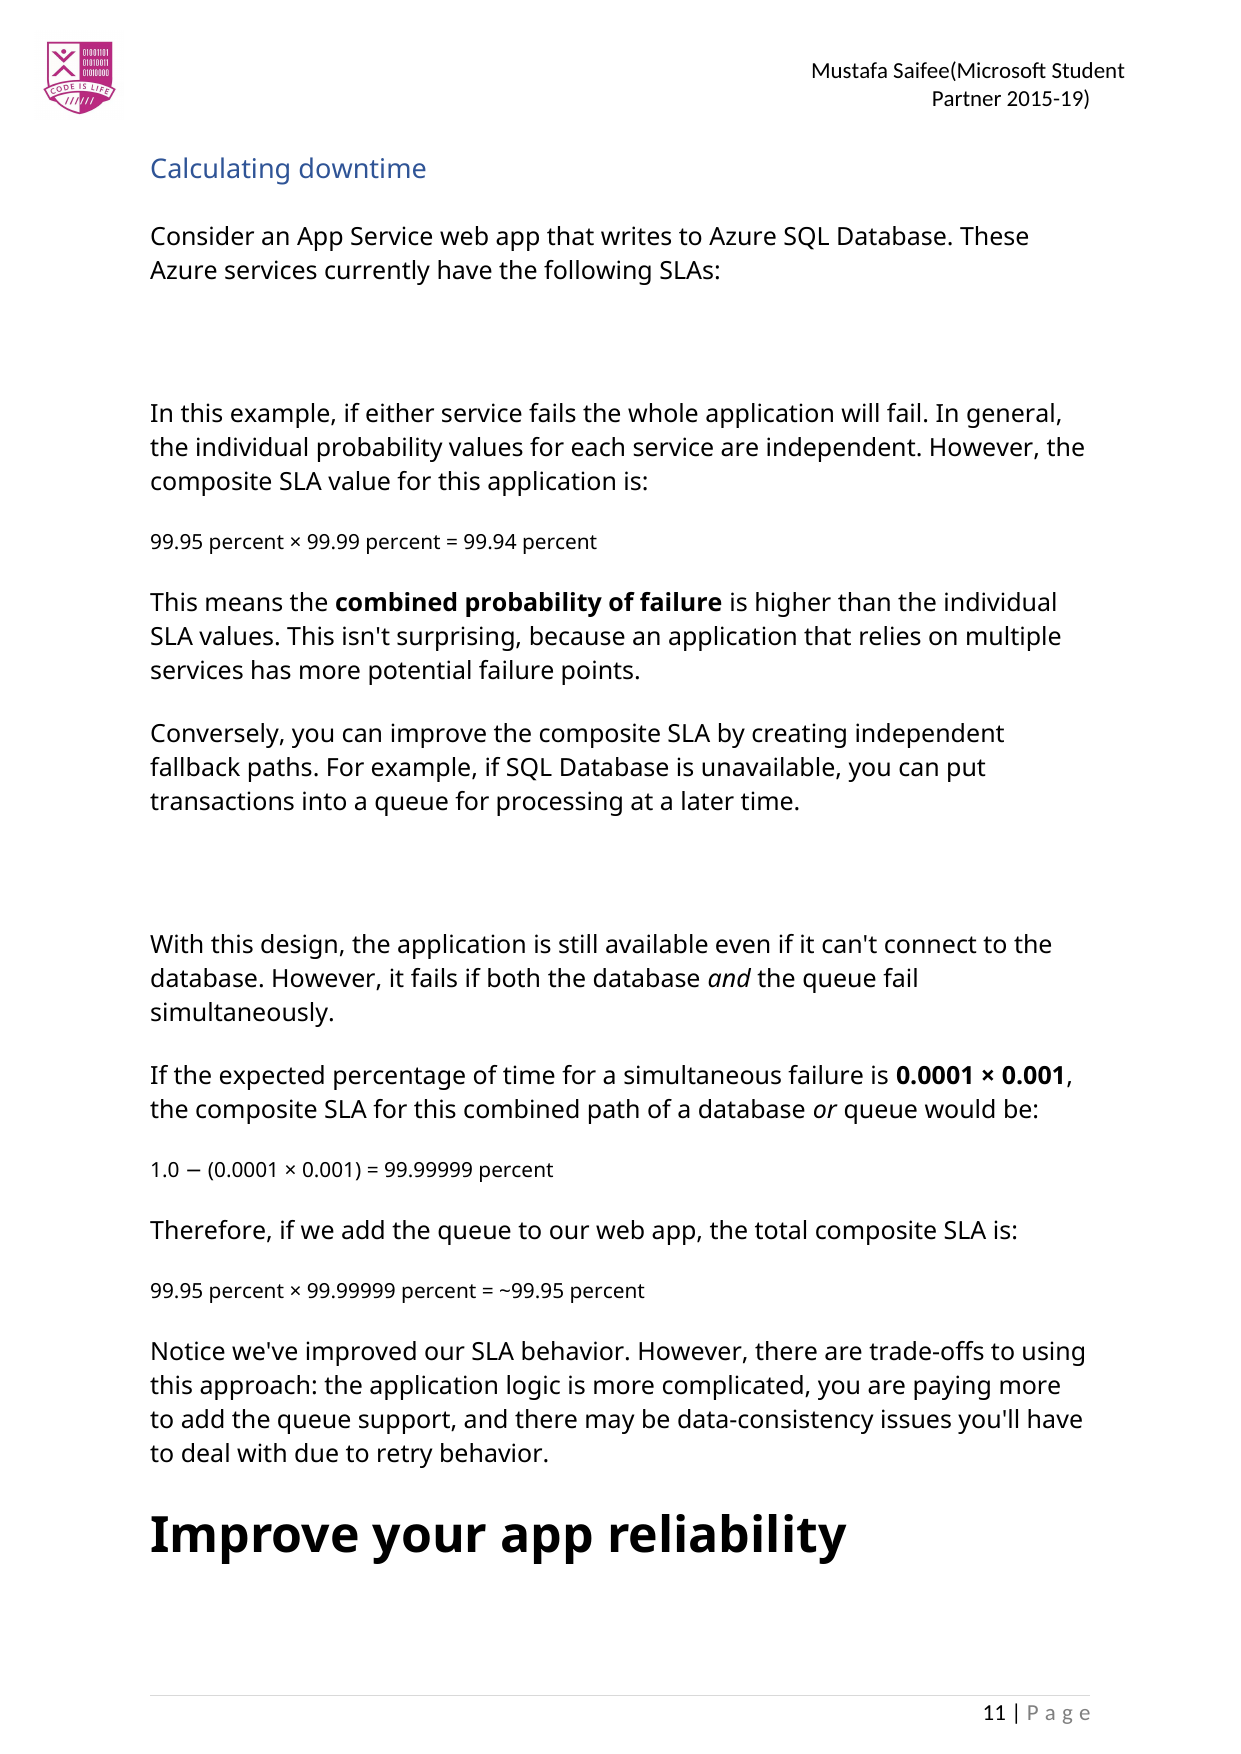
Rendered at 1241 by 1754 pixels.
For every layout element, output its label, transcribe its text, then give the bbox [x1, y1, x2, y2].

picture [34, 30, 124, 120]
text This means the combined probability of failure is higher than the individual SLA values. This isn't surprising, because an application that relies on multiple services has more potential failure points. [150, 584, 1090, 687]
text Therefore, if we add the queue to our web app, the total composite SLA is: [150, 1213, 1090, 1247]
text If the expected percentage of time for a simultaneous failure is 0.0001 × 0.001, the composite SLA for this combined path of a database or queue would be: [150, 1058, 1090, 1126]
text With this design, the application is still available even if it can't connect to the database. However, it fails if both the database and the queue fail simultaneously. [150, 926, 1090, 1029]
text Consider an App Service web app that writes to Azure SQL Database. These Azure services currently have the following SLAs: [150, 219, 1090, 287]
subtitle Improve your app reliability [150, 1499, 1090, 1567]
text Notice we've improved our SLA behavior. However, there are trade-offs to using this approach: the application logic is more complicated, you are paying more to add the queue support, and there may be data-consistency issues you'll have to deal with due to retry behavior. [150, 1333, 1090, 1470]
text In this example, if either service fails the whole application will fail. In general, the individual probability values for each service are independent. However, the composite SLA value for this application is: [150, 396, 1090, 498]
text Conversely, you can improve the composite SLA by creating independent fallback paths. For example, if SQL Database is unavailable, you can put transactions into a queue for processing at a later time. [150, 716, 1090, 818]
subtitle Calculating downtime [150, 150, 1090, 187]
text 1.0 − (0.0001 × 0.001) = 99.99999 percent [150, 1155, 1090, 1183]
text 99.95 percent × 99.99999 percent = ~99.95 percent [150, 1276, 1090, 1304]
text 99.95 percent × 99.99 percent = 99.94 percent [150, 527, 1090, 555]
